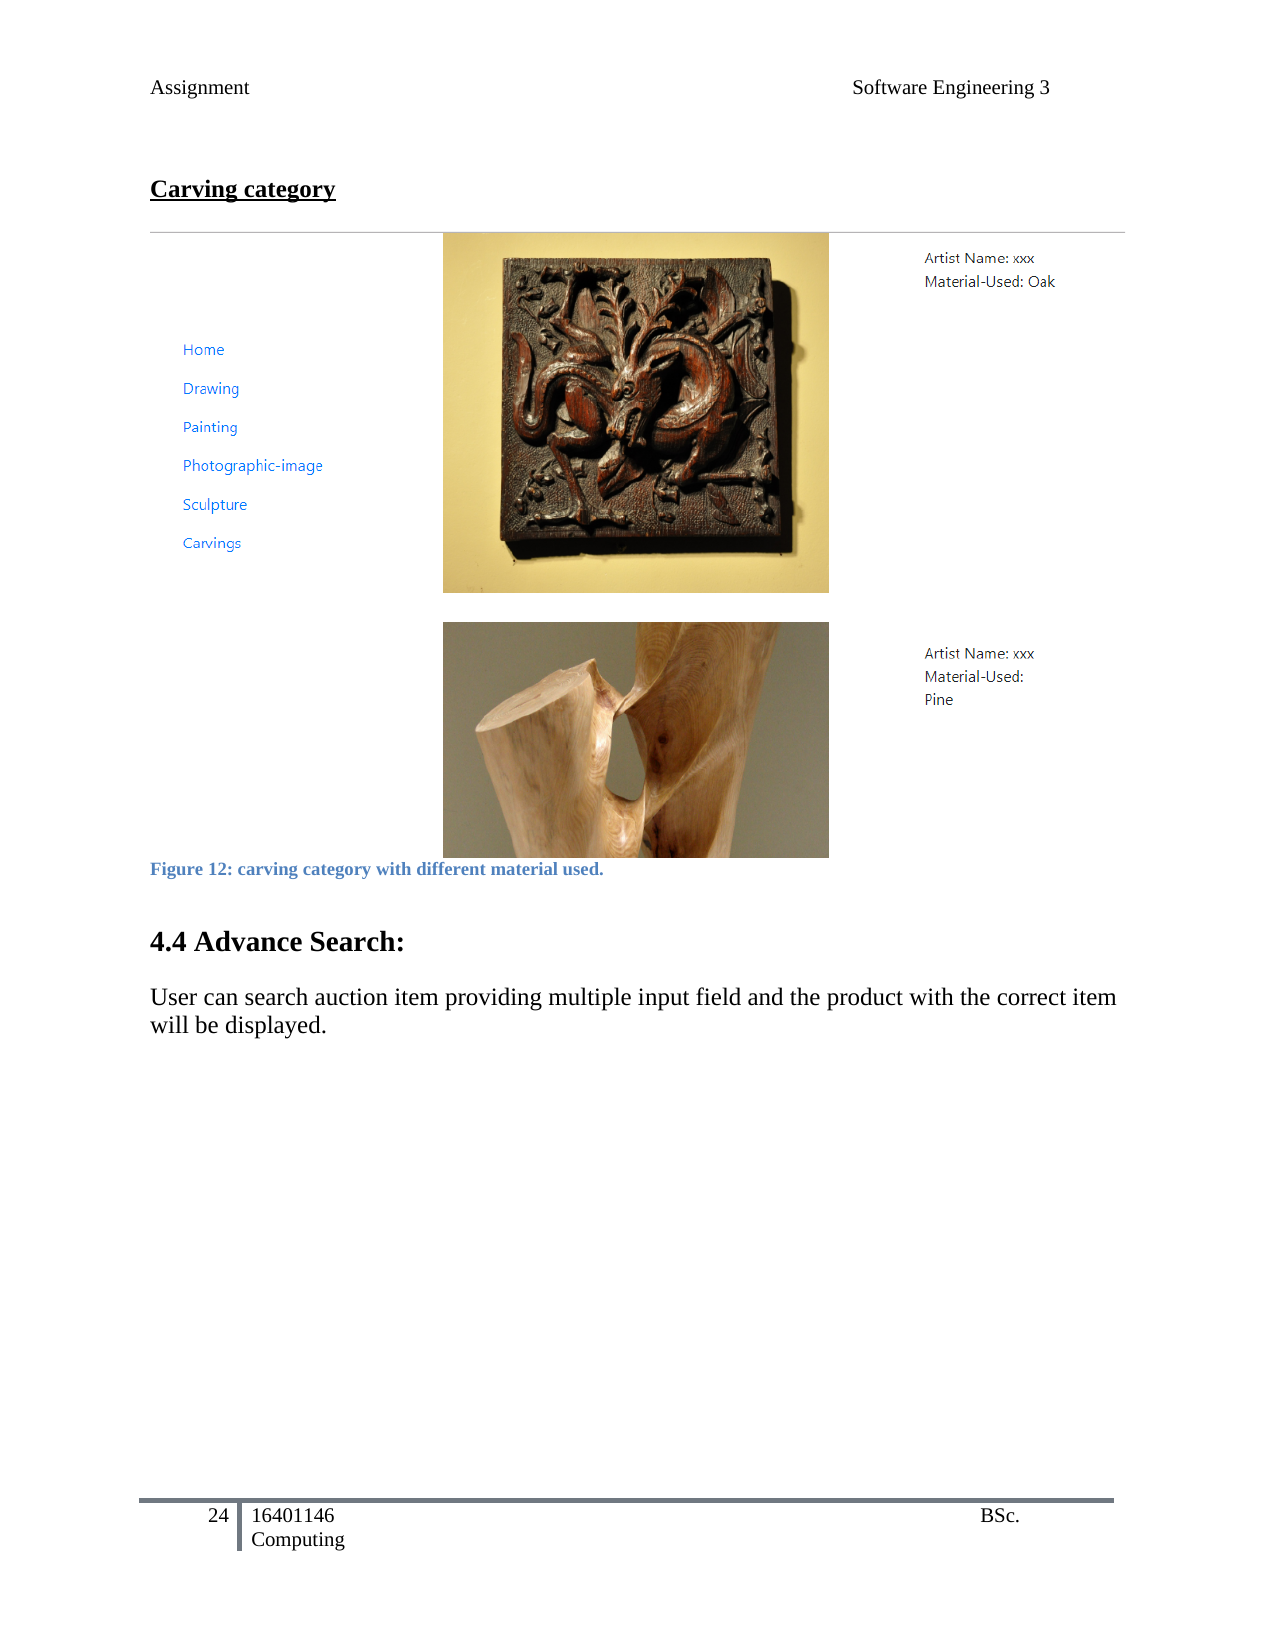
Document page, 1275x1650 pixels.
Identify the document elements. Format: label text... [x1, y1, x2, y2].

text Carving category [150, 174, 1125, 203]
text Figure 12: carving category with different material used. [150, 858, 1125, 879]
picture [150, 231, 1125, 858]
text User can search auction item providing multiple input field and the product with the correct item will be displayed. [150, 982, 1125, 1039]
subtitle 4.4 Advance Search: [150, 924, 1125, 957]
